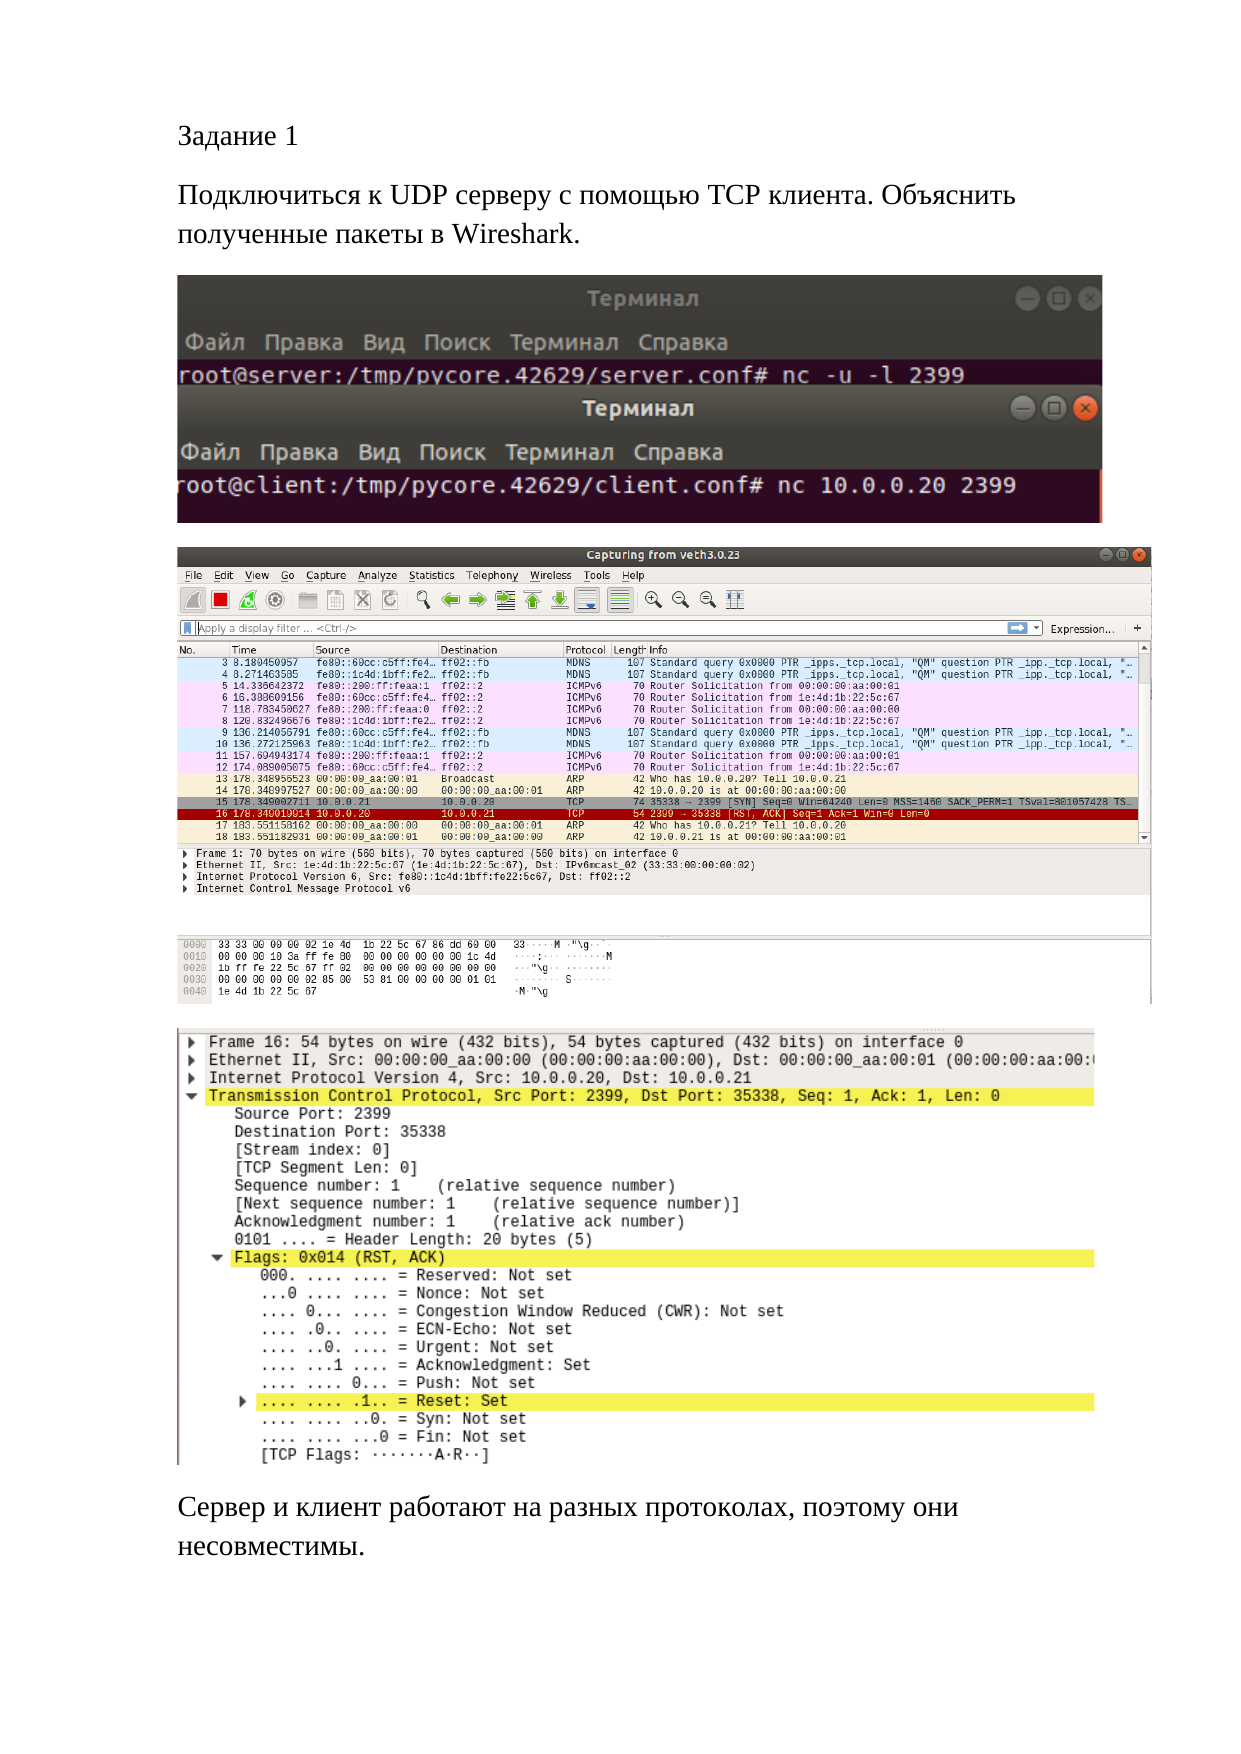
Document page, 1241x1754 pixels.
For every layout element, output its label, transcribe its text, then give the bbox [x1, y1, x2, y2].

text Подключиться к UDP серверу с помощью TCP клиента. Объяснить полученные пакеты в Wireshark. [177, 177, 1152, 249]
picture [177, 275, 1103, 523]
text Сервер и клиент работают на разных протоколах, поэтому они несовместимы. [177, 1489, 1152, 1561]
text Задание 1 [177, 118, 1152, 152]
picture [177, 1028, 1095, 1465]
picture [177, 547, 1152, 1004]
